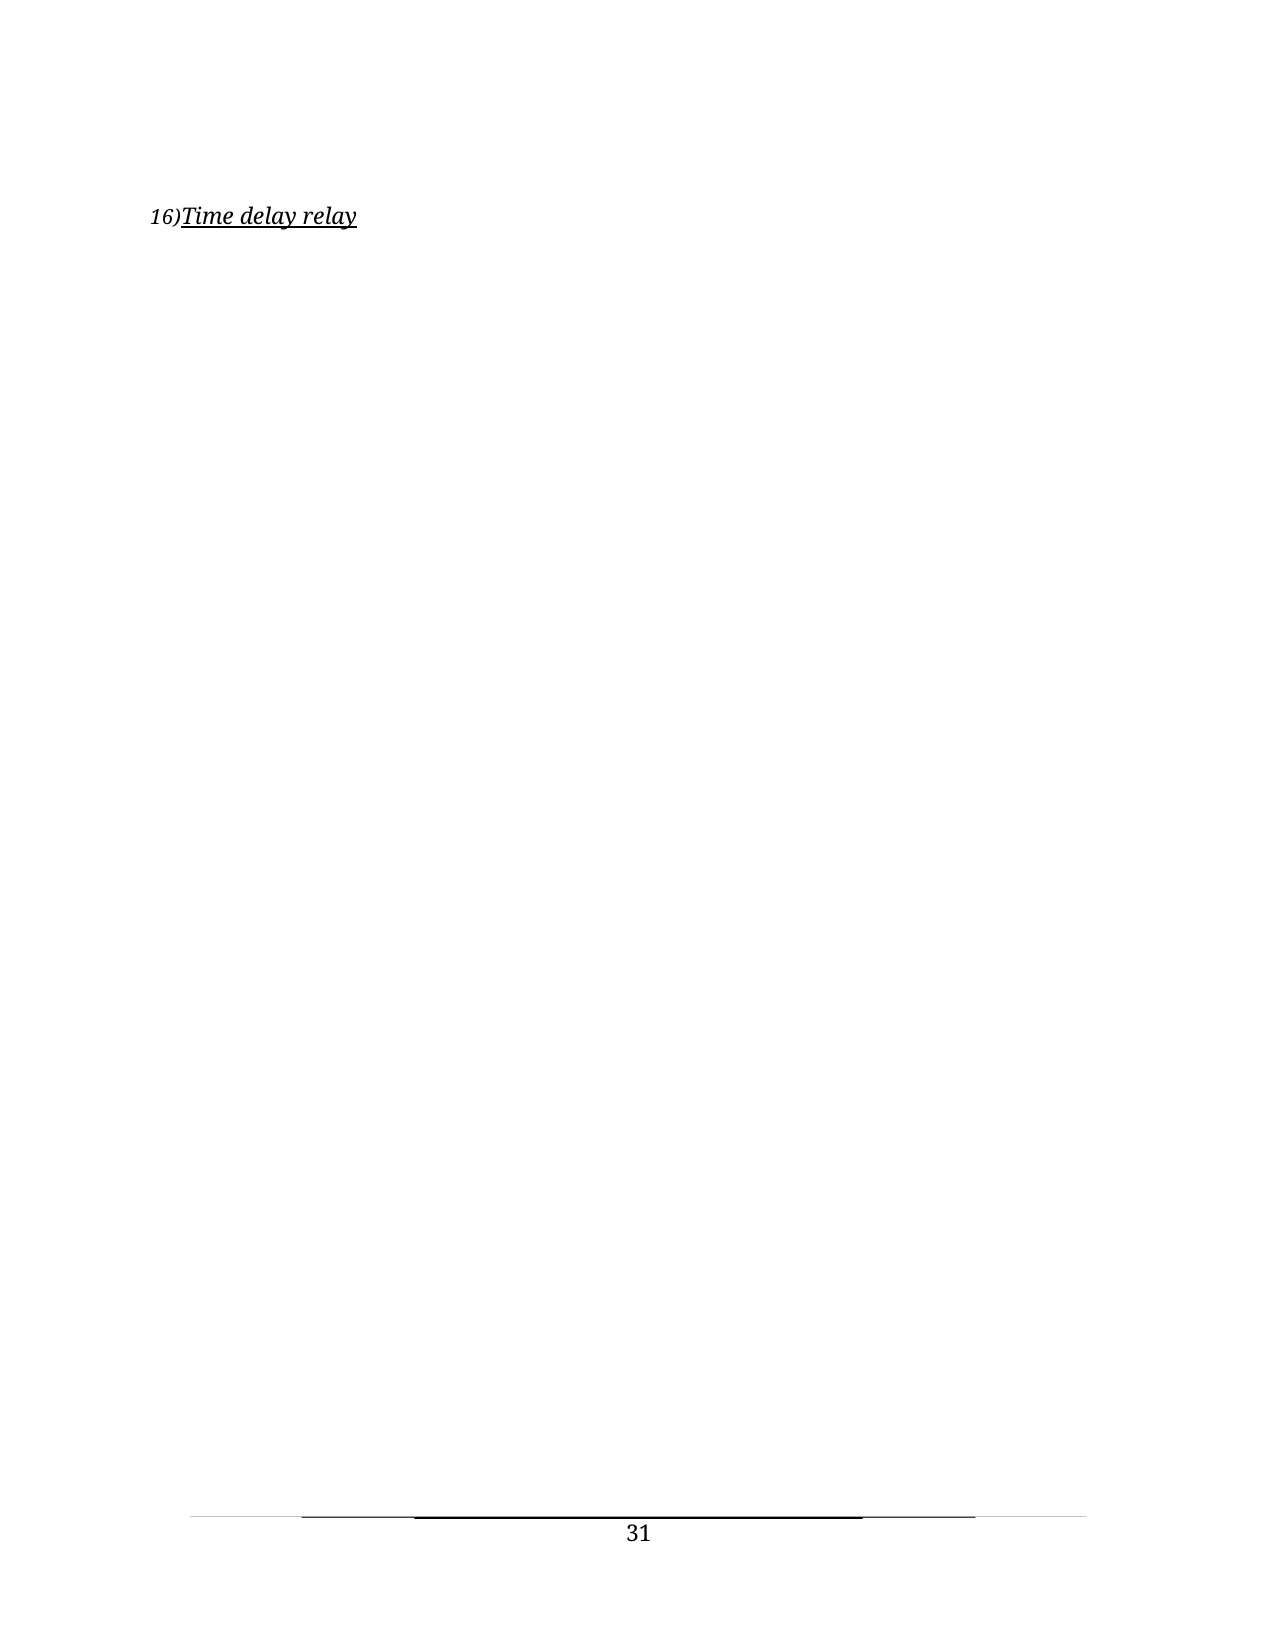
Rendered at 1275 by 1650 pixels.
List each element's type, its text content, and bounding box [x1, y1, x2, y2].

picture [190, 1511, 1087, 1519]
list Time delay relay [150, 200, 1219, 231]
